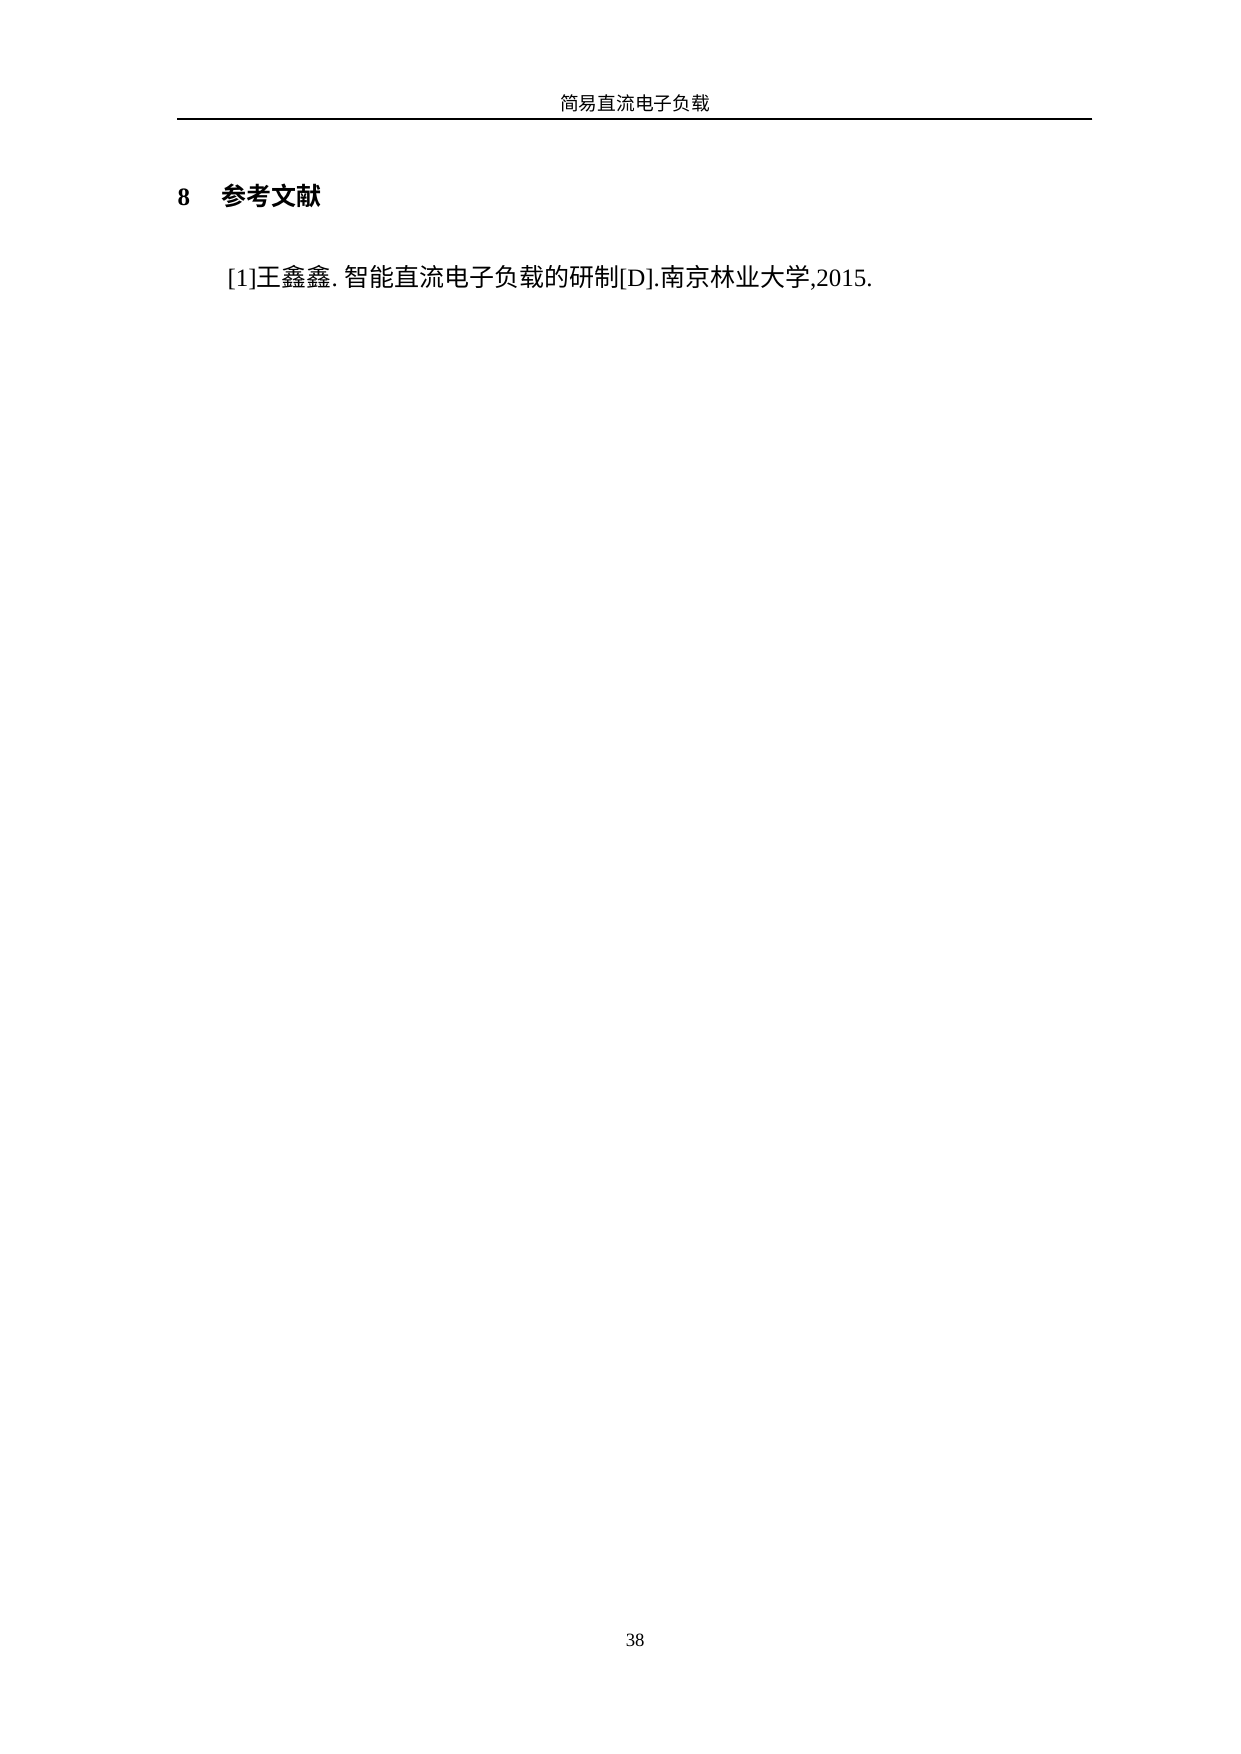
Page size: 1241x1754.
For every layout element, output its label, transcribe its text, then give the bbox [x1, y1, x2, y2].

text [1]王鑫鑫. 智能直流电子负载的研制[D].南京林业大学,2015. [177, 243, 1092, 308]
subtitle 参考文献 [177, 162, 1092, 227]
